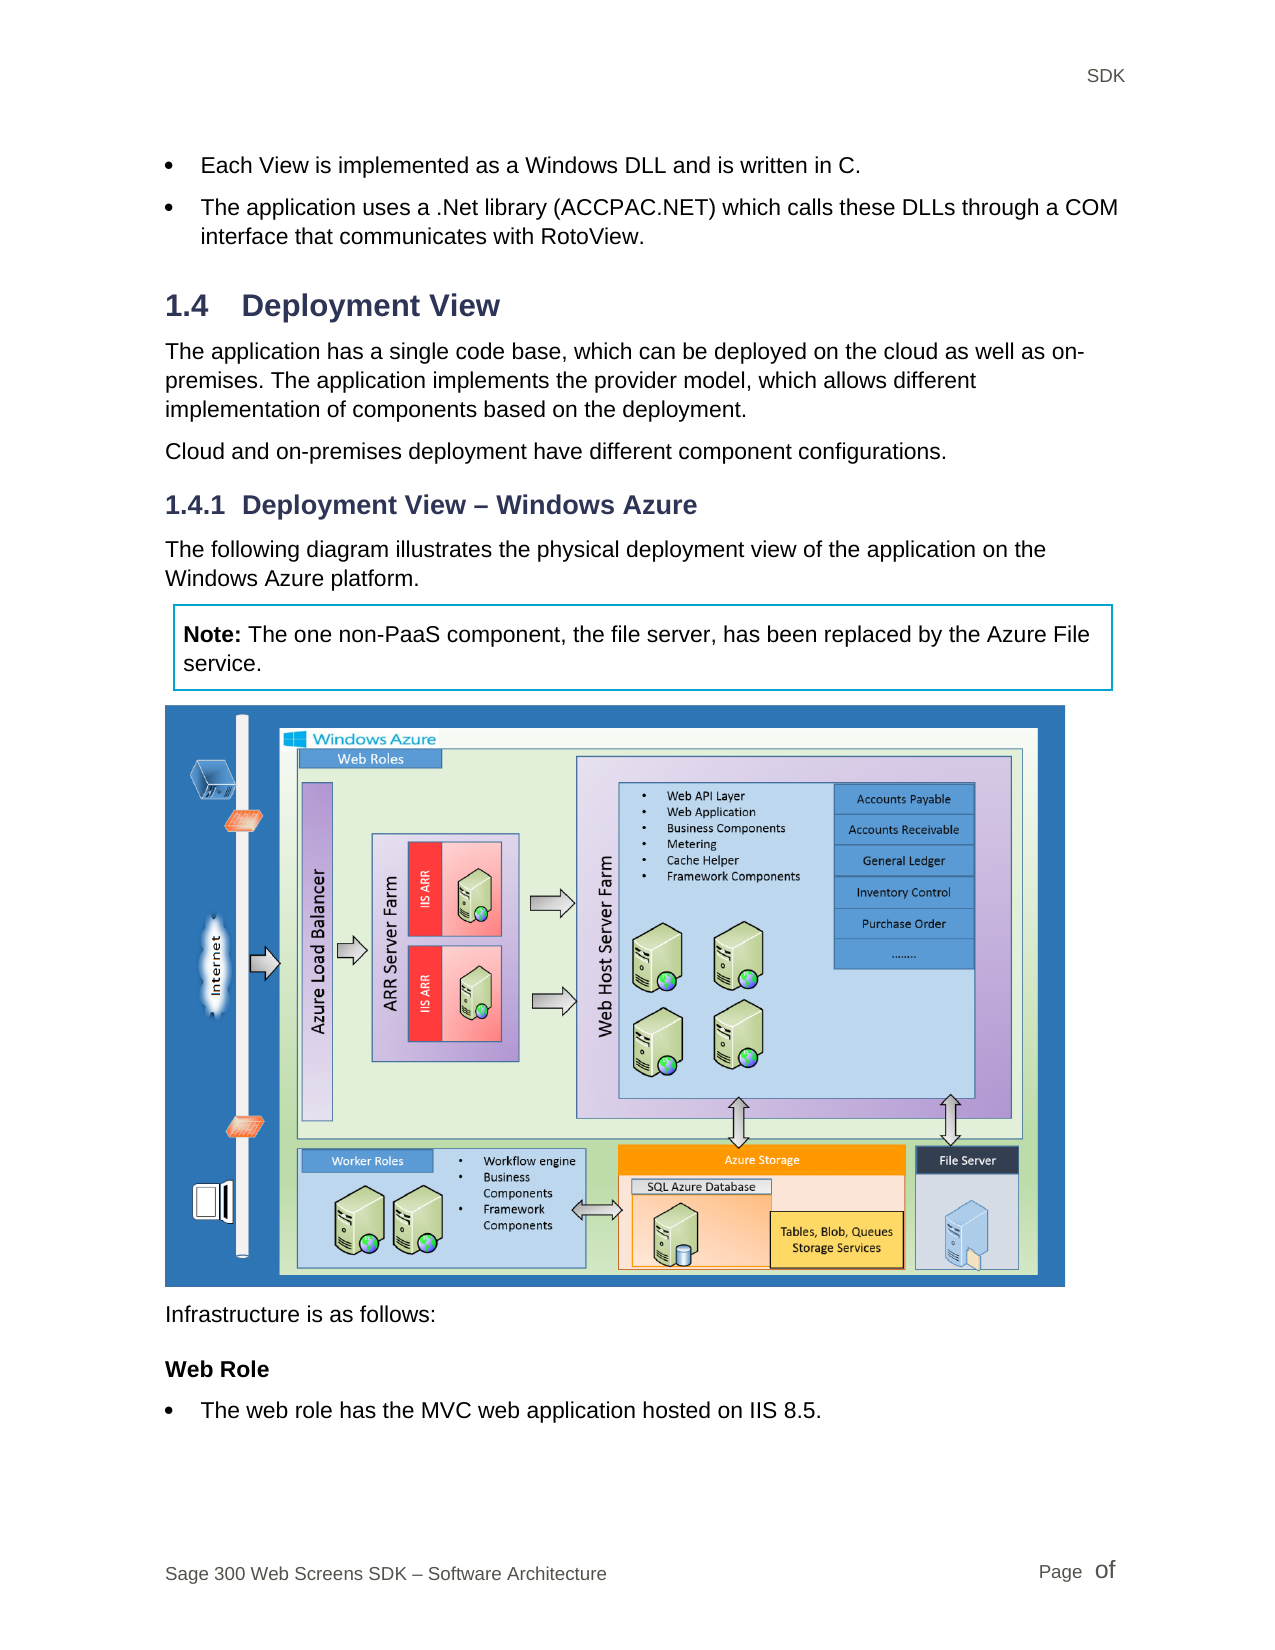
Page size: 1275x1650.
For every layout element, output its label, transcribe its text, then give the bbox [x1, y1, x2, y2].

text Note: The one non-PaaS component, the file server, has been replaced by the Azure File service. [175, 606, 1111, 689]
subtitle Deployment View [165, 287, 1125, 322]
text Each View is implemented as a Windows DLL and is written in C. [165, 149, 1125, 178]
text The application has a single code base, which can be deployed on the cloud as well as on-premises. The application implements the provider model, which allows different implementation of components based on the deployment. [165, 335, 1125, 422]
text The application uses a .Net library (ACCPAC.NET) which calls these DLLs through a COM interface that communicates with RotoView. [165, 191, 1125, 249]
text The web role has the MVC web application hosted on IIS 8.5. [165, 1394, 1125, 1424]
text Infrastructure is as follows: [165, 1299, 1125, 1328]
subtitle Deployment View – Windows Azure [165, 489, 1125, 520]
picture [165, 703, 1065, 1287]
text The following diagram illustrates the physical deployment view of the application on the Windows Azure platform. [165, 533, 1125, 591]
subtitle Web Role [165, 1353, 1125, 1382]
text Cloud and on-premises deployment have different component configurations. [165, 435, 1125, 464]
